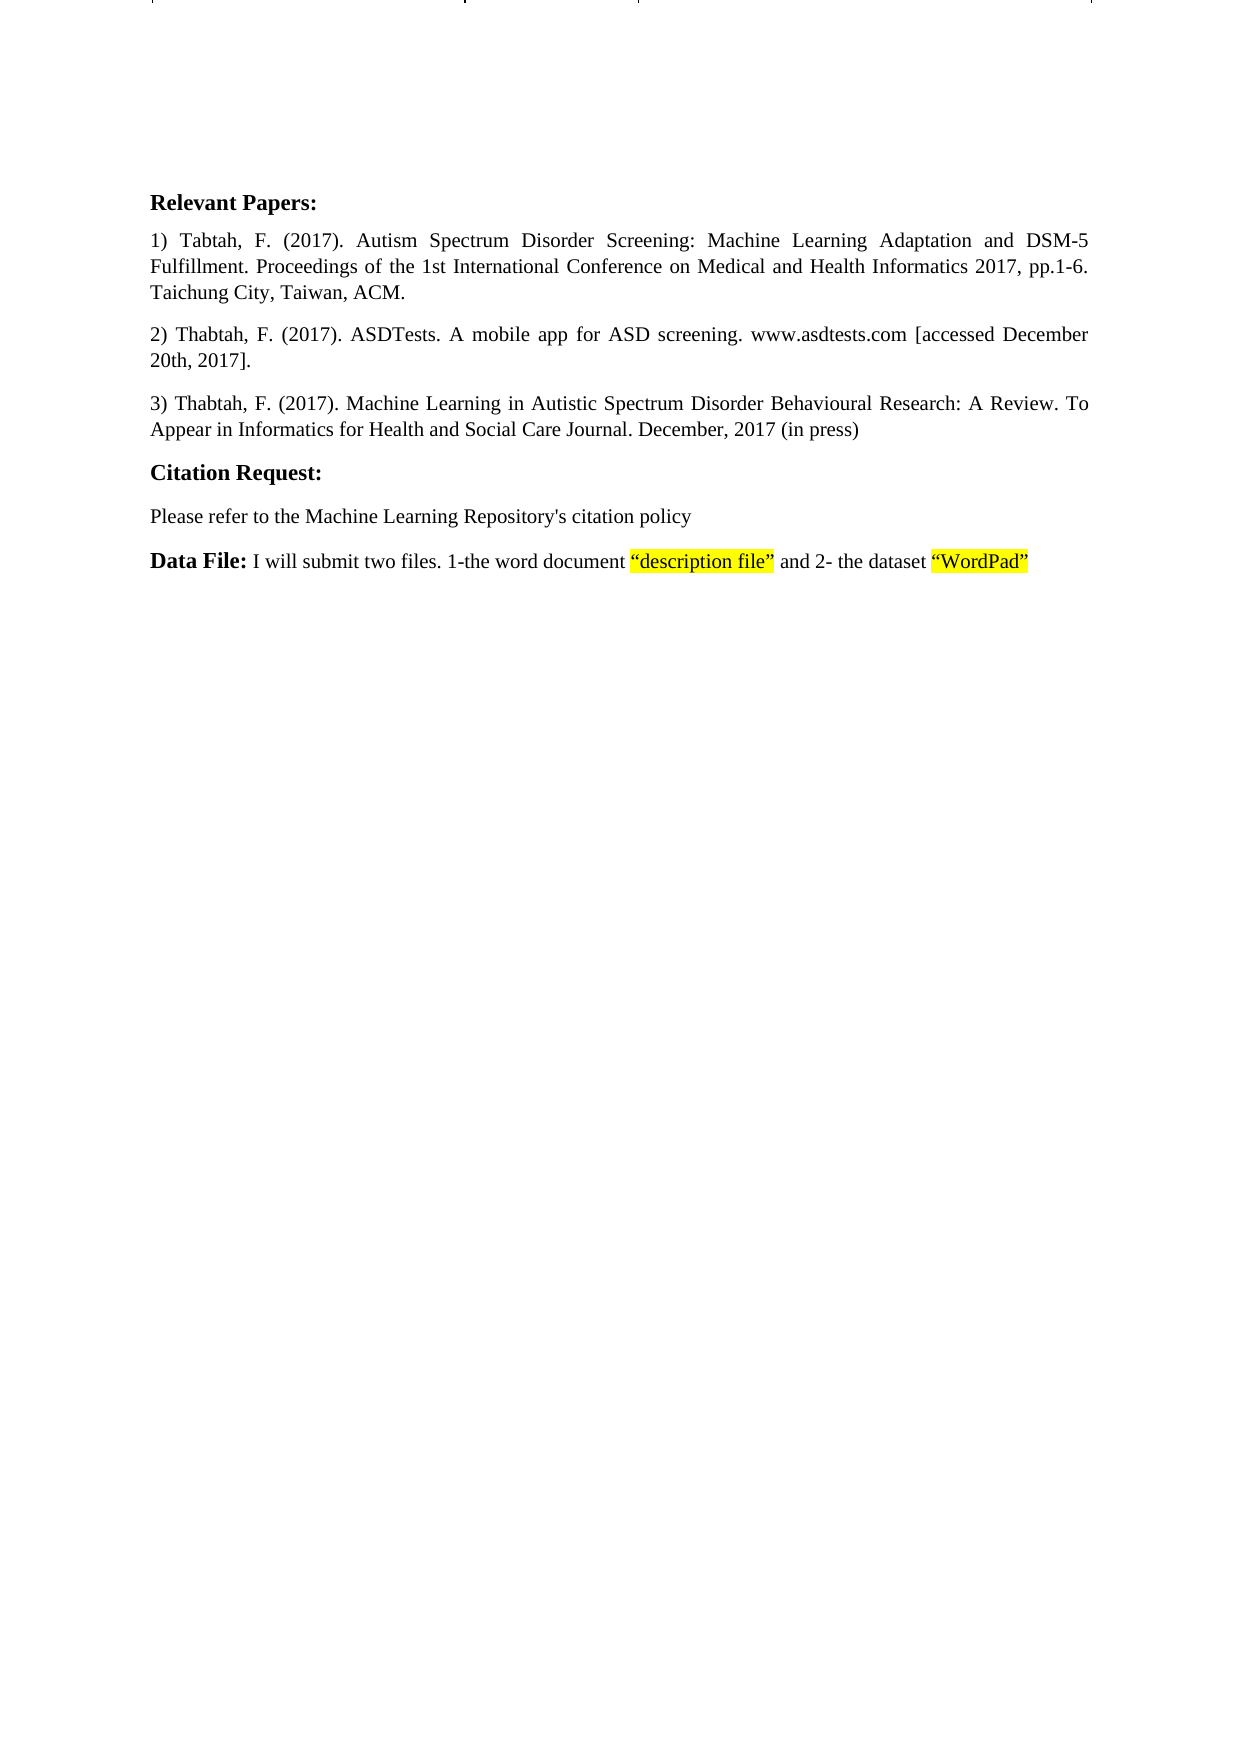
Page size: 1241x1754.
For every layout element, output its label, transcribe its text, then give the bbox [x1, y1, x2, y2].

text Please refer to the Machine Learning Repository's citation policy [150, 504, 1090, 528]
list Relevant Papers: [150, 189, 1090, 215]
text 2) Thabtah, F. (2017). ASDTests. A mobile app for ASD screening. www.asdtests.com [accessed December 20th, 2017]. [150, 322, 1090, 372]
text Data File: I will submit two files. 1-the word document “description file” and 2- the dataset “WordPad” [150, 547, 1090, 573]
text 3) Thabtah, F. (2017). Machine Learning in Autistic Spectrum Disorder Behavioural Research: A Review. To Appear in Informatics for Health and Social Care Journal. December, 2017 (in press) [150, 391, 1090, 441]
text 1) Tabtah, F. (2017). Autism Spectrum Disorder Screening: Machine Learning Adaptation and DSM-5 Fulfillment. Proceedings of the 1st International Conference on Medical and Health Informatics 2017, pp.1-6. Taichung City, Taiwan, ACM. [150, 228, 1090, 304]
text Citation Request: [150, 459, 1090, 486]
